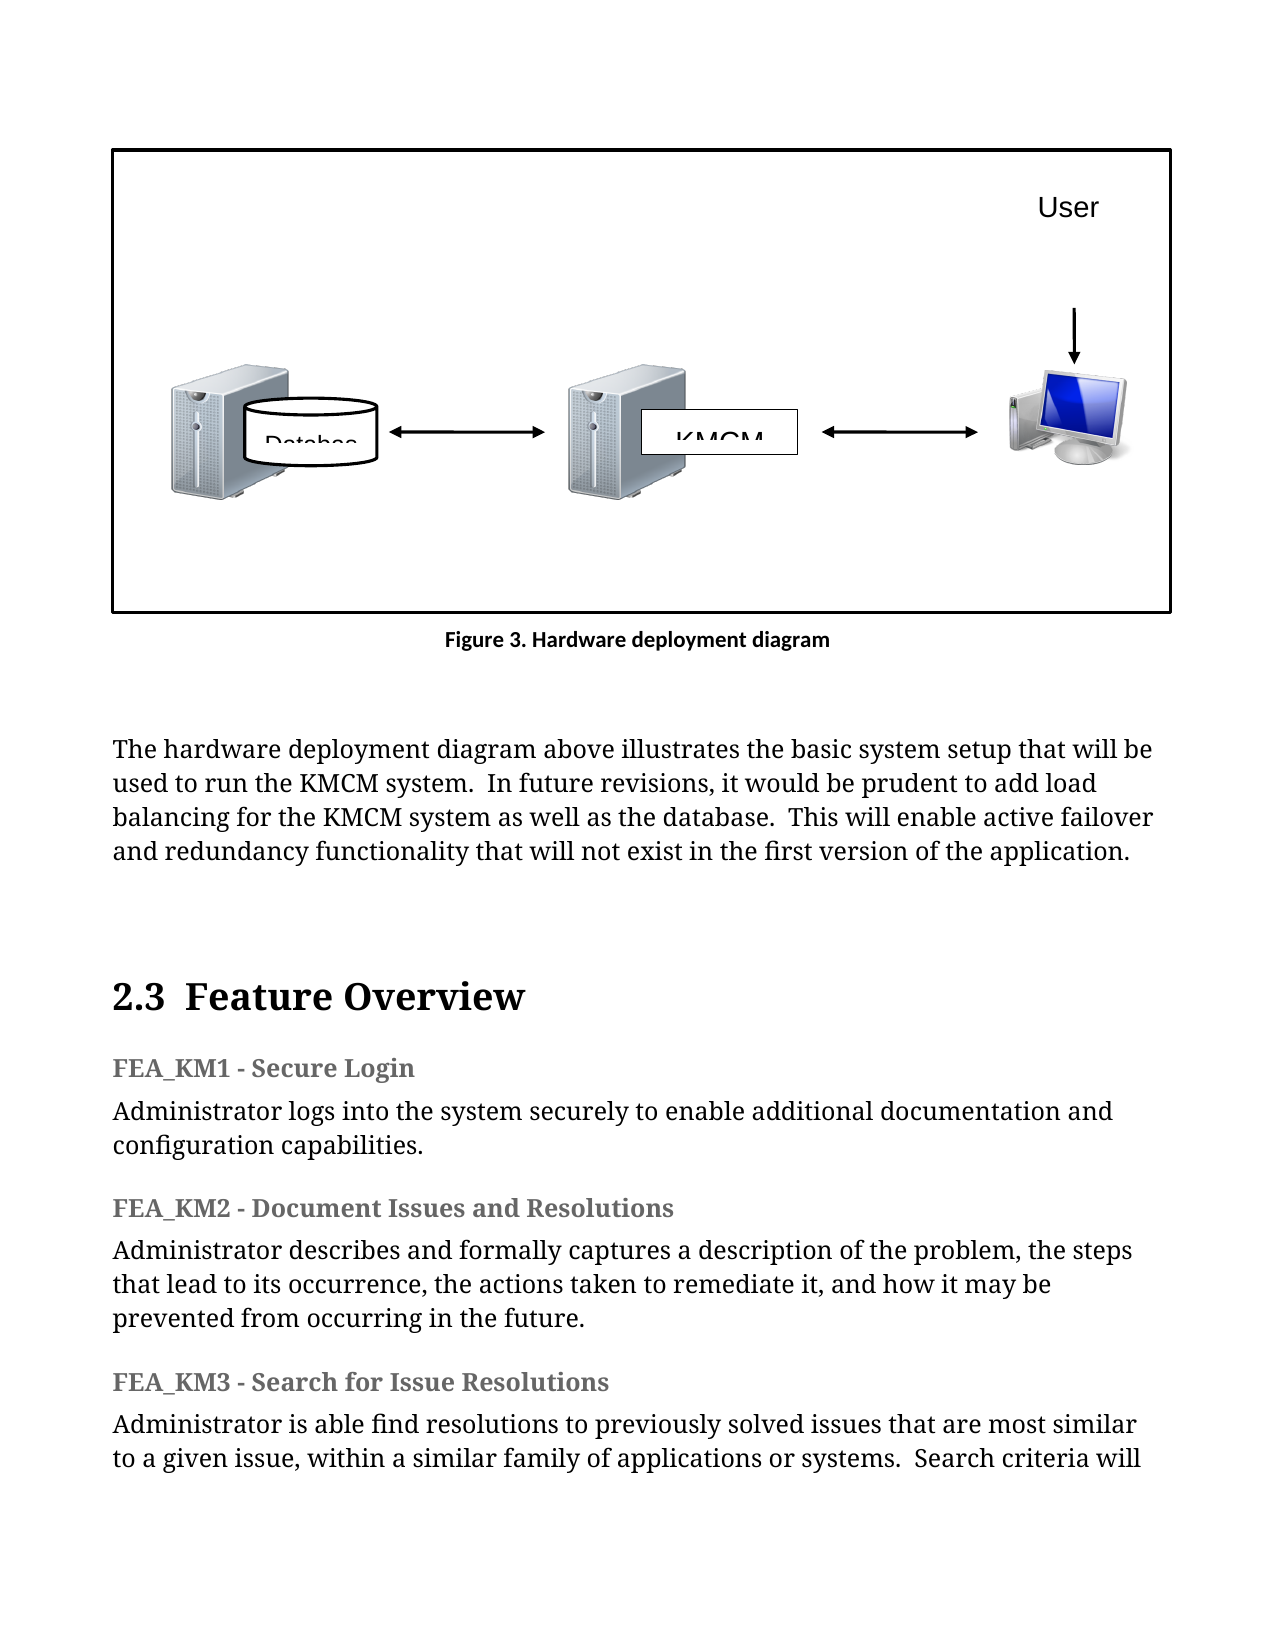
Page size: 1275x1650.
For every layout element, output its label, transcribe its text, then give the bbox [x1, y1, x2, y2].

picture [1002, 341, 1135, 466]
text The hardware deployment diagram above illustrates the basic system setup that will be used to run the KMCM system. In future revisions, it would be prudent to add load balancing for the KMCM system as well as the database. This will enable active failover and redundancy functionality that will not exist in the first version of the application. [112, 731, 1162, 867]
subtitle FEA_KM3 - Search for Issue Resolutions [112, 1364, 1162, 1398]
subtitle 2.3 Feature Overview [112, 971, 1162, 1022]
text Administrator logs into the system securely to enable additional documentation and configuration capabilities. [112, 1093, 1162, 1161]
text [112, 1407, 1162, 1475]
subtitle FEA_KM1 - Secure Login [112, 1051, 1162, 1085]
picture [160, 364, 305, 500]
subtitle FEA_KM2 - Document Issues and Resolutions [112, 1191, 1162, 1224]
picture [557, 364, 702, 500]
text Figure 3. Hardware deployment diagram [112, 625, 1162, 653]
text Administrator describes and formally captures a description of the problem, the steps that lead to its occurrence, the actions taken to remediate it, and how it may be prevented from occurring in the future. [112, 1233, 1162, 1335]
